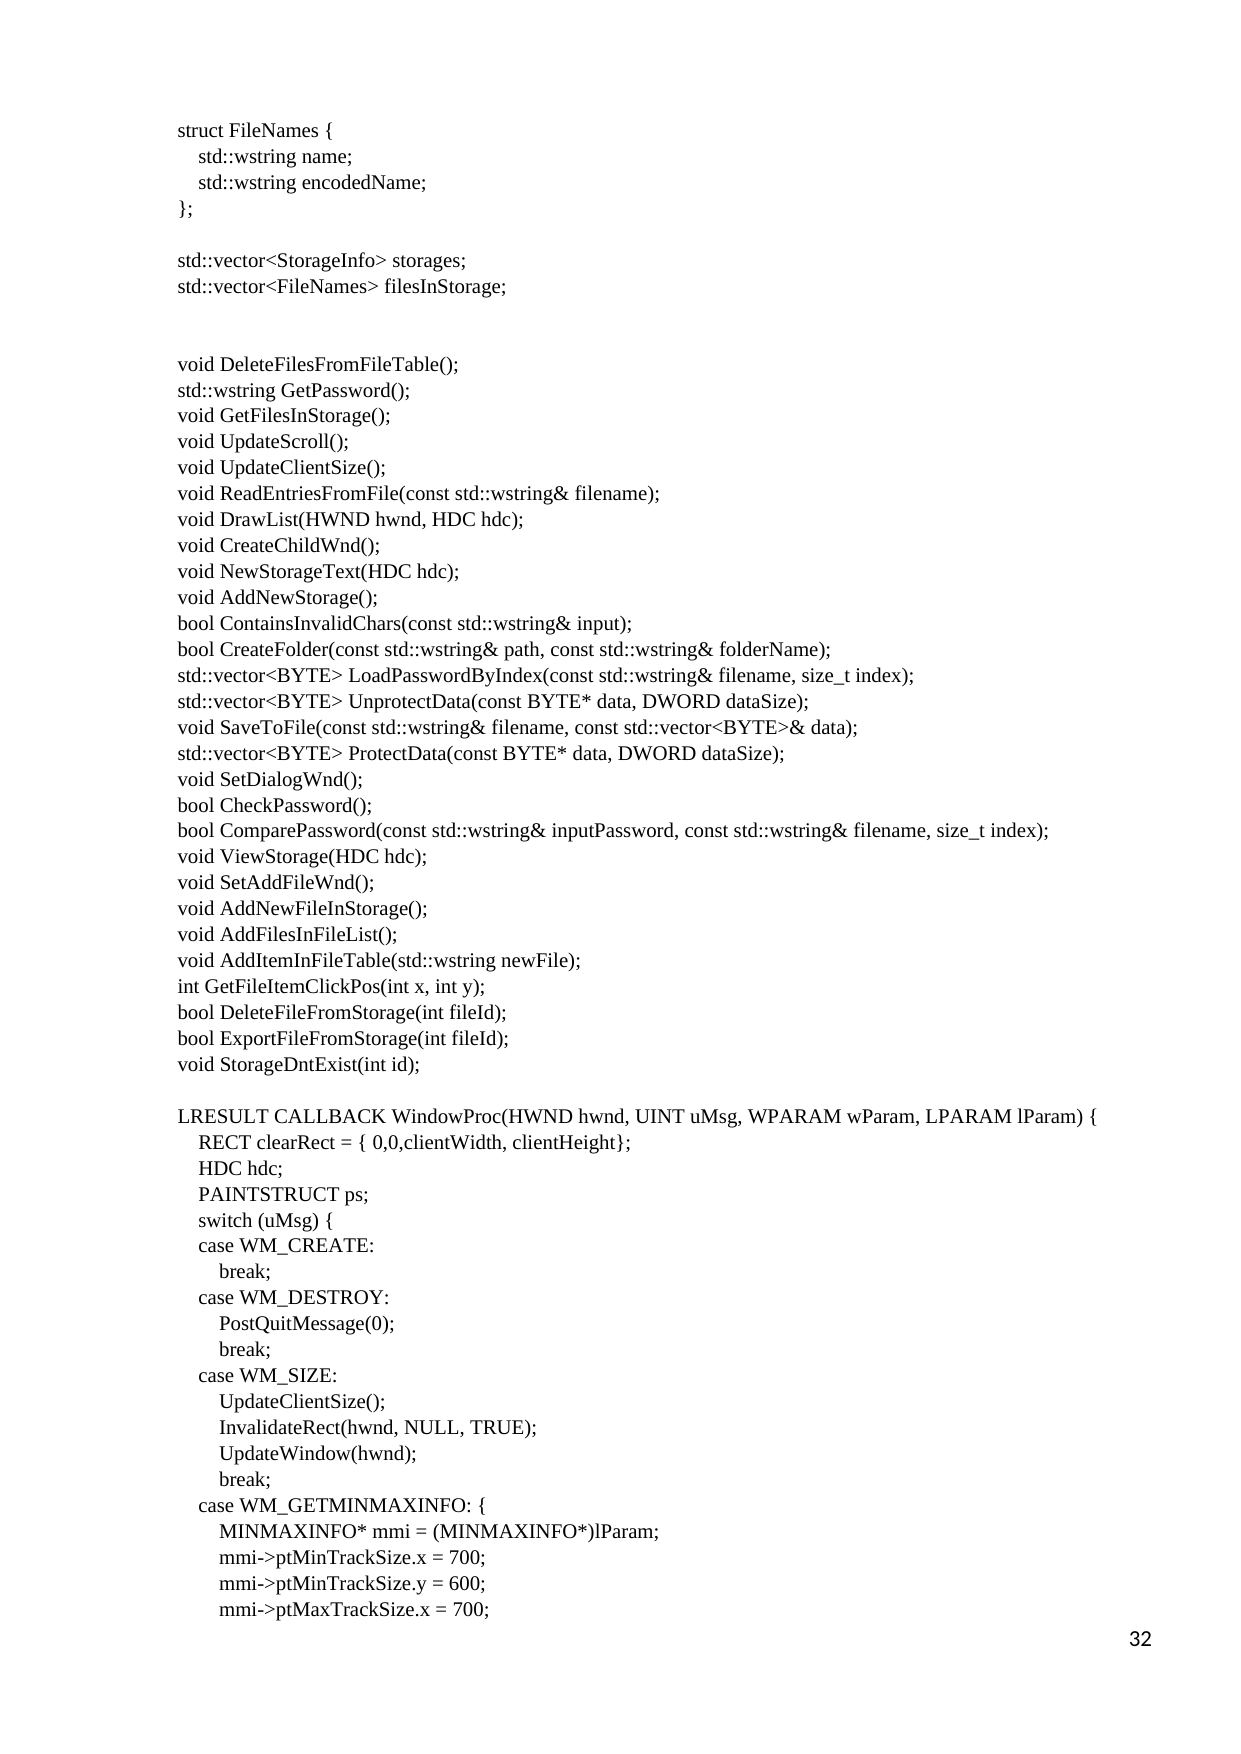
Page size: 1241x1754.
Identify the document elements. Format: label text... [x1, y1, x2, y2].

text bool DeleteFileFromStorage(int fileId); [177, 1000, 1152, 1024]
text void CreateChildWnd(); [177, 533, 1152, 557]
text UpdateClientSize(); [177, 1389, 1152, 1413]
text void AddNewStorage(); [177, 585, 1152, 609]
text UpdateWindow(hwnd); [177, 1441, 1152, 1465]
text int GetFileItemClickPos(int x, int y); [177, 974, 1152, 998]
text InvalidateRect(hwnd, NULL, TRUE); [177, 1415, 1152, 1439]
text std::wstring encodedName; [177, 170, 1152, 194]
text break; [177, 1467, 1152, 1491]
text void SetAddFileWnd(); [177, 870, 1152, 894]
text bool ExportFileFromStorage(int fileId); [177, 1026, 1152, 1050]
text std::vector<FileNames> filesInStorage; [177, 274, 1152, 298]
text void DrawList(HWND hwnd, HDC hdc); [177, 507, 1152, 531]
text void NewStorageText(HDC hdc); [177, 559, 1152, 583]
text std::wstring GetPassword(); [177, 377, 1152, 402]
text mmi->ptMaxTrackSize.x = 700; [177, 1597, 1152, 1621]
text mmi->ptMinTrackSize.x = 700; [177, 1545, 1152, 1569]
text PostQuitMessage(0); [177, 1311, 1152, 1335]
text void UpdateScroll(); [177, 429, 1152, 453]
text bool CreateFolder(const std::wstring& path, const std::wstring& folderName); [177, 637, 1152, 661]
text void AddItemInFileTable(std::wstring newFile); [177, 948, 1152, 972]
text void GetFilesInStorage(); [177, 403, 1152, 427]
text MINMAXINFO* mmi = (MINMAXINFO*)lParam; [177, 1519, 1152, 1543]
text void StorageDntExist(int id); [177, 1052, 1152, 1076]
text LRESULT CALLBACK WindowProc(HWND hwnd, UINT uMsg, WPARAM wParam, LPARAM lParam) { [177, 1104, 1152, 1128]
text case WM_DESTROY: [177, 1285, 1152, 1309]
text bool ComparePassword(const std::wstring& inputPassword, const std::wstring& filename, size_t index); [177, 818, 1152, 842]
text case WM_SIZE: [177, 1363, 1152, 1387]
text switch (uMsg) { [177, 1207, 1152, 1232]
text break; [177, 1337, 1152, 1361]
text void SaveToFile(const std::wstring& filename, const std::vector<BYTE>& data); [177, 715, 1152, 739]
text std::wstring name; [177, 144, 1152, 168]
text break; [177, 1259, 1152, 1283]
text HDC hdc; [177, 1156, 1152, 1180]
text std::vector<StorageInfo> storages; [177, 248, 1152, 272]
text void DeleteFilesFromFileTable(); [177, 352, 1152, 376]
text std::vector<BYTE> UnprotectData(const BYTE* data, DWORD dataSize); [177, 689, 1152, 713]
text std::vector<BYTE> LoadPasswordByIndex(const std::wstring& filename, size_t index); [177, 663, 1152, 687]
text }; [177, 196, 1152, 220]
text struct FileNames { [177, 118, 1152, 142]
text void ViewStorage(HDC hdc); [177, 844, 1152, 868]
text case WM_CREATE: [177, 1233, 1152, 1257]
text bool СontainsInvalidChars(const std::wstring& input); [177, 611, 1152, 635]
text bool CheckPassword(); [177, 792, 1152, 817]
text PAINTSTRUCT ps; [177, 1182, 1152, 1206]
text void UpdateClientSize(); [177, 455, 1152, 479]
text case WM_GETMINMAXINFO: { [177, 1493, 1152, 1517]
text void AddNewFileInStorage(); [177, 896, 1152, 920]
text mmi->ptMinTrackSize.y = 600; [177, 1571, 1152, 1595]
text void SetDialogWnd(); [177, 767, 1152, 791]
text std::vector<BYTE> ProtectData(const BYTE* data, DWORD dataSize); [177, 741, 1152, 765]
text void ReadEntriesFromFile(const std::wstring& filename); [177, 481, 1152, 505]
text void AddFilesInFileList(); [177, 922, 1152, 946]
text RECT clearRect = { 0,0,clientWidth, clientHeight}; [177, 1130, 1152, 1154]
